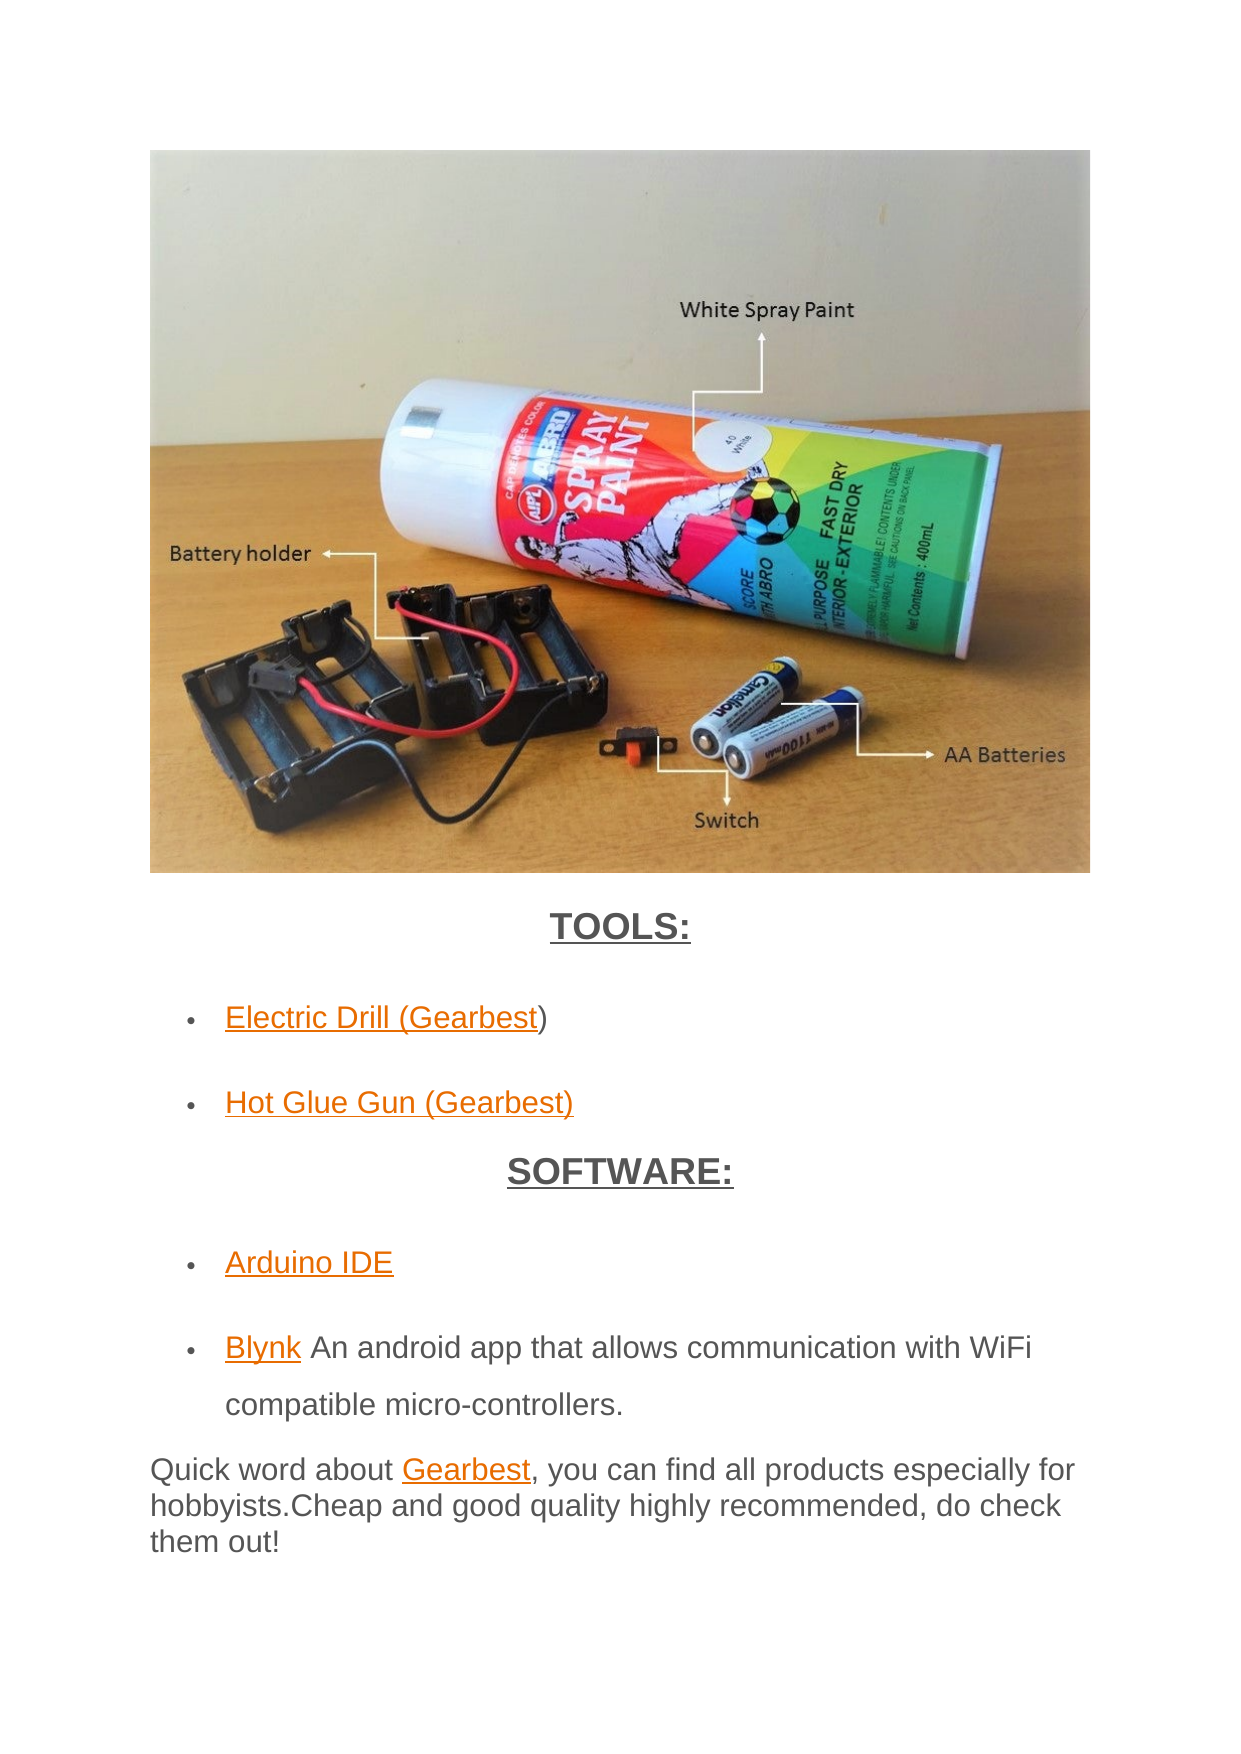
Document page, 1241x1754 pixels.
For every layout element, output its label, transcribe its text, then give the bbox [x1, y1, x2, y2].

picture [150, 150, 1091, 873]
list Arduino IDE [187, 1224, 1090, 1280]
list Blynk An android app that allows communication with WiFi compatible micro-controllers. [187, 1309, 1090, 1422]
text TOOLS: [150, 904, 1090, 947]
list Hot Glue Gun (Gearbest) [187, 1064, 1090, 1120]
text Quick word about Gearbest, you can find all products especially for hobbyists.Cheap and good quality highly recommended, do check them out! [150, 1451, 1090, 1559]
text SOFTWARE: [150, 1149, 1090, 1193]
list Electric Drill (Gearbest) [187, 979, 1090, 1035]
